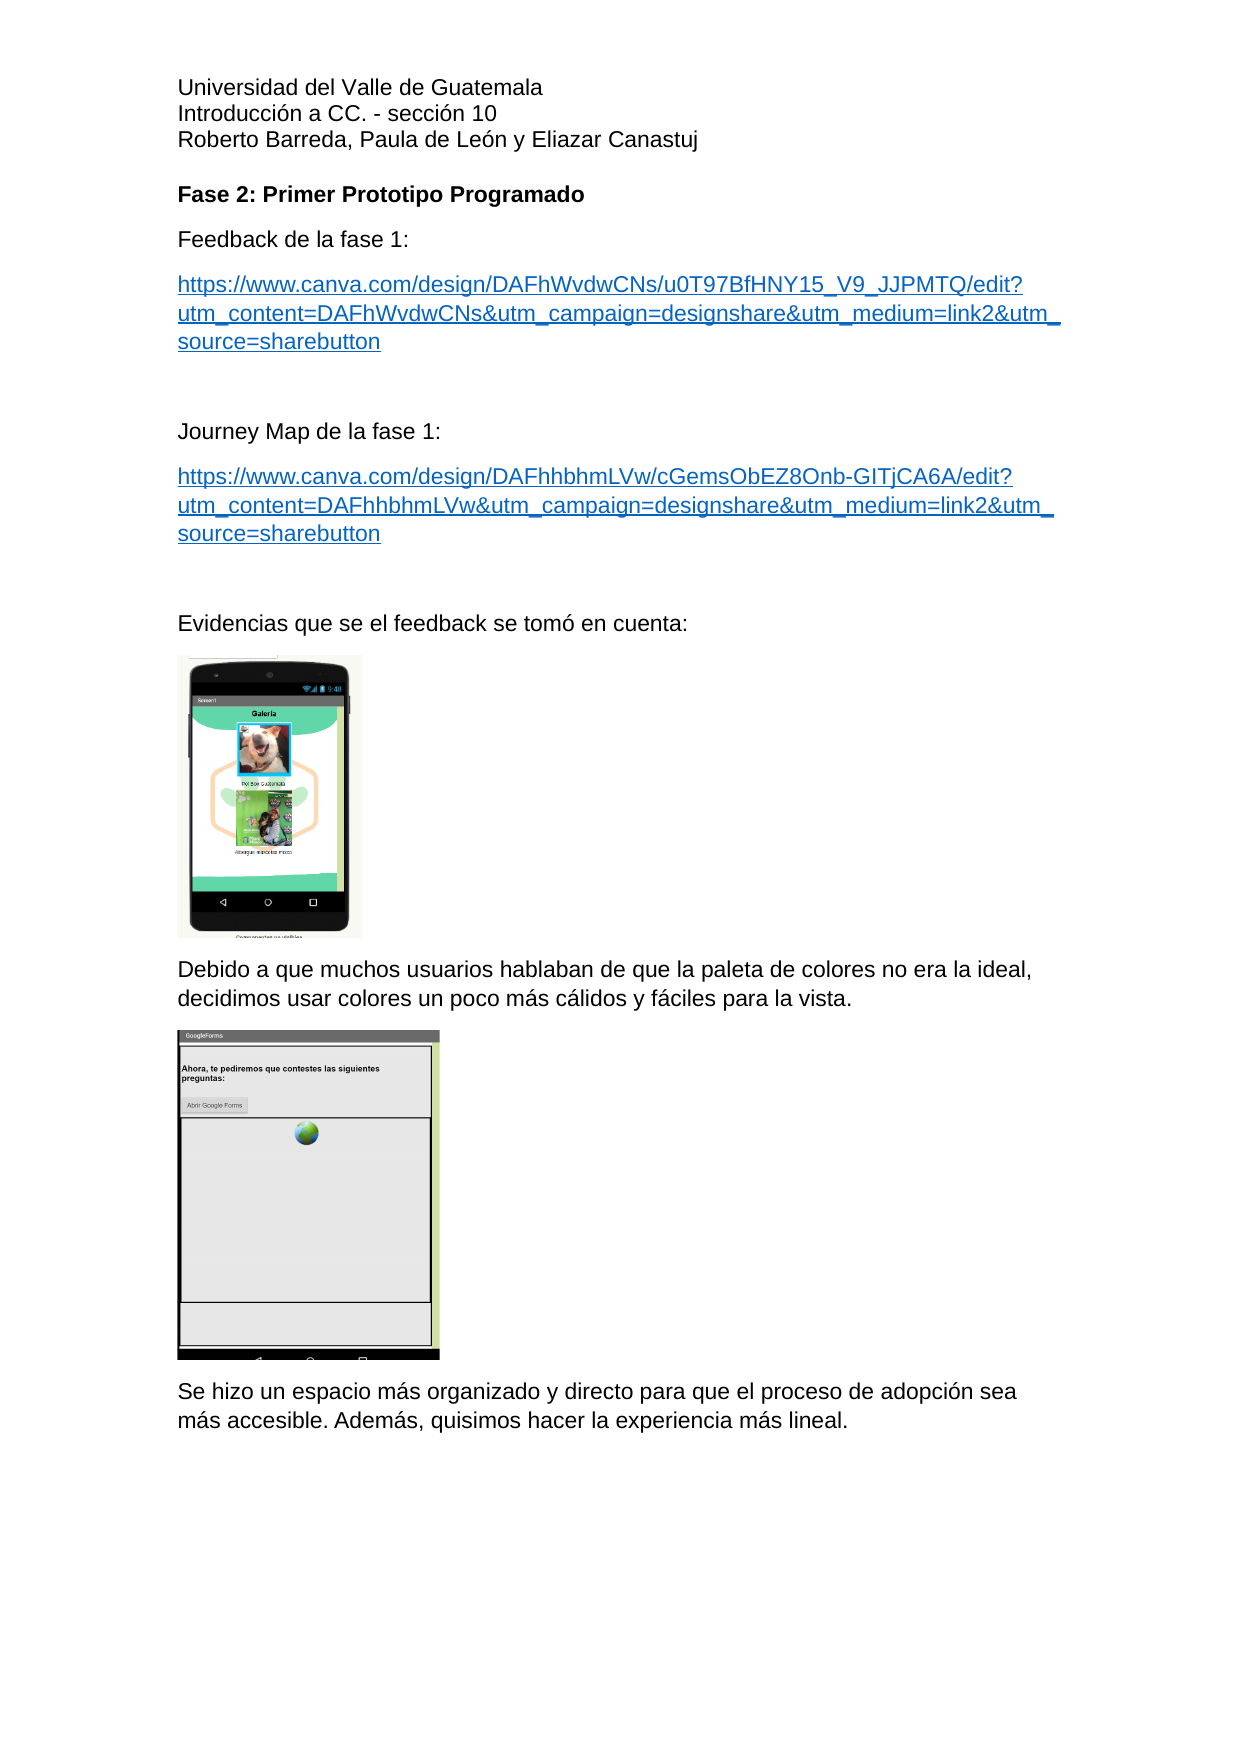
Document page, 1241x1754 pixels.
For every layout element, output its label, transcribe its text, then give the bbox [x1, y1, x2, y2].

text Evidencias que se el feedback se tomó en cuenta: [177, 610, 1063, 637]
text https://www.canva.com/design/DAFhhbhmLVw/cGemsObEZ8Onb-GITjCA6A/edit?utm_content=DAFhhbhmLVw&utm_campaign=designshare&utm_medium=link2&utm_source=sharebutton [177, 463, 1063, 546]
text Fase 2: Primer Prototipo Programado [177, 181, 1063, 207]
picture [177, 655, 363, 938]
text Journey Map de la fase 1: [177, 418, 1063, 444]
text Se hizo un espacio más organizado y directo para que el proceso de adopción sea más accesible. Además, quisimos hacer la experiencia más lineal. [177, 1378, 1063, 1433]
text https://www.canva.com/design/DAFhWvdwCNs/u0T97BfHNY15_V9_JJPMTQ/edit?utm_content=DAFhWvdwCNs&utm_campaign=designshare&utm_medium=link2&utm_source=sharebutton [177, 271, 1063, 354]
text Feedback de la fase 1: [177, 226, 1063, 252]
picture [177, 1030, 440, 1360]
text Debido a que muchos usuarios hablaban de que la paleta de colores no era la ideal, decidimos usar colores un poco más cálidos y fáciles para la vista. [177, 956, 1063, 1011]
